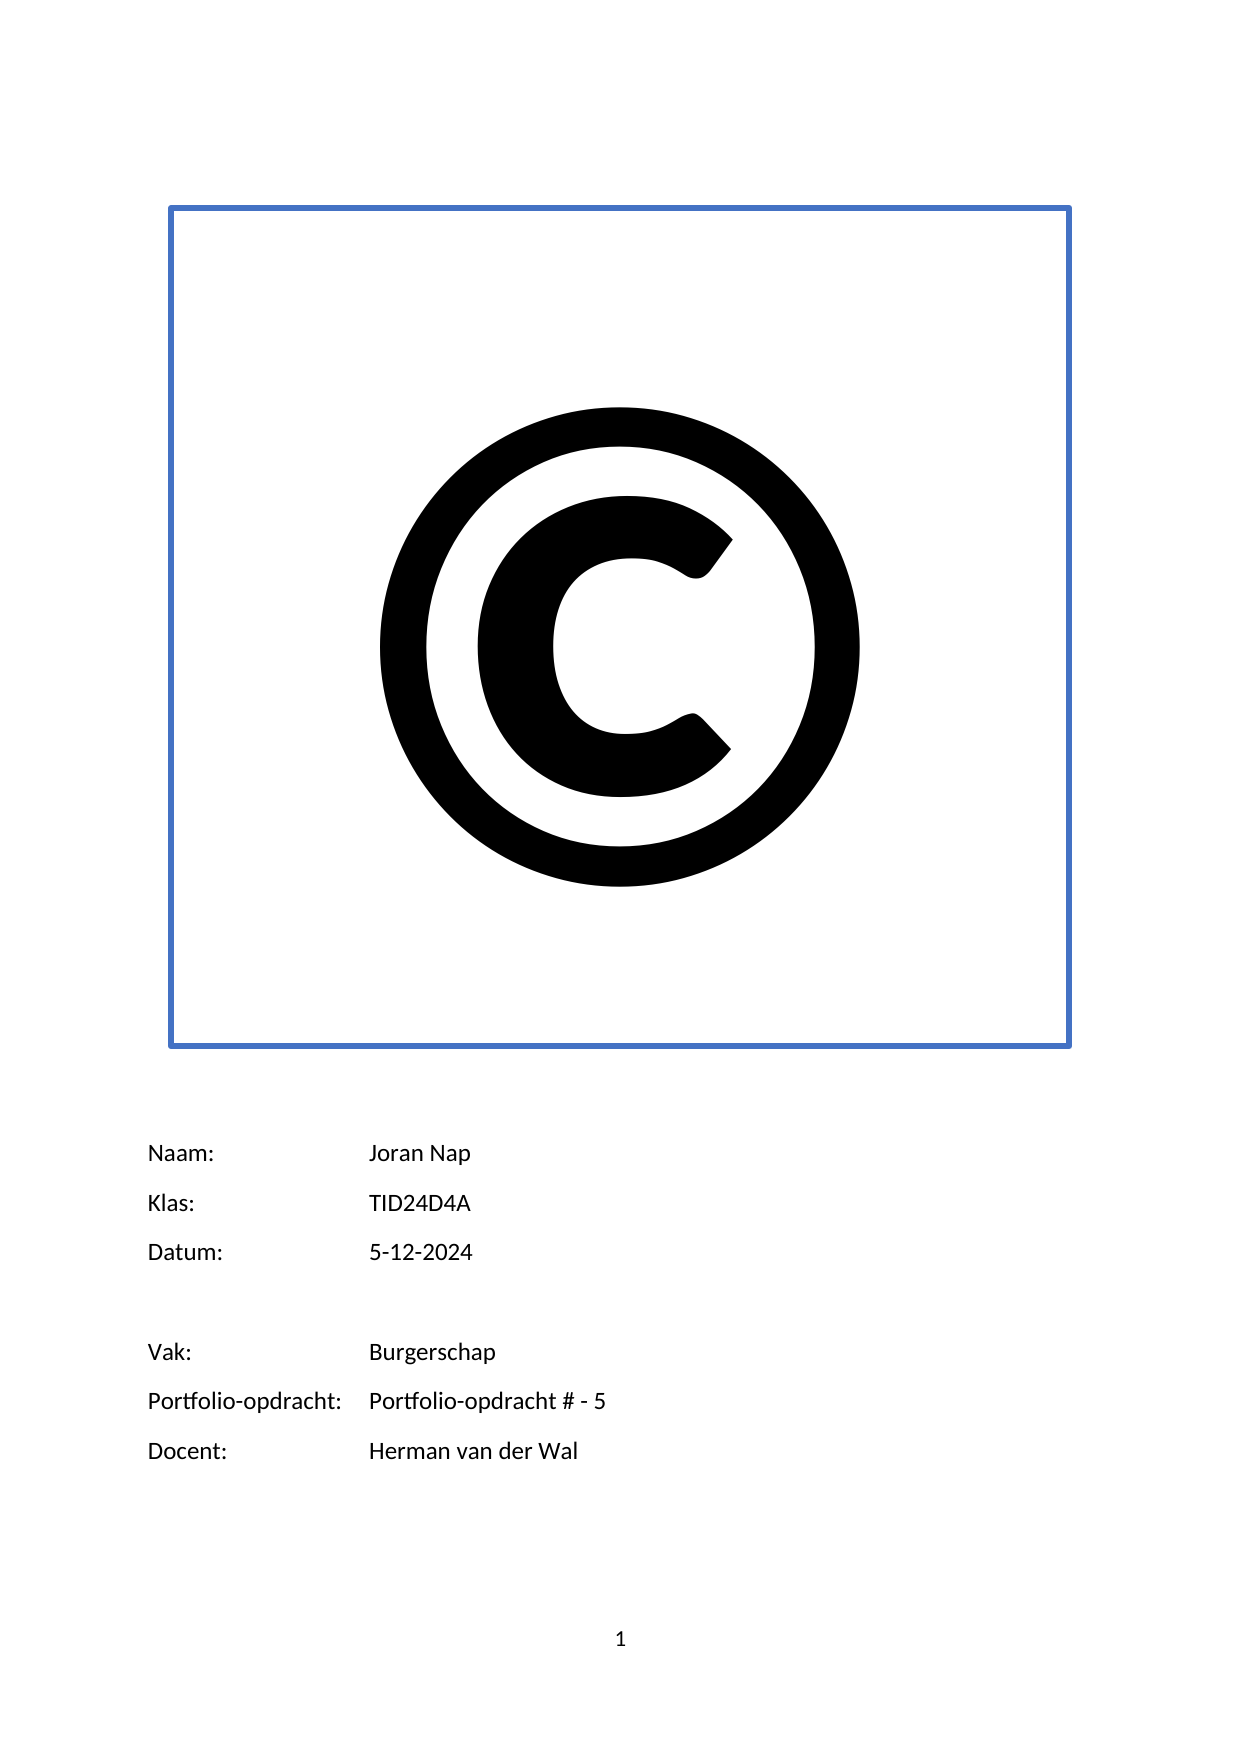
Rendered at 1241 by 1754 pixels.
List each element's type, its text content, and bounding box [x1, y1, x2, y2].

text Klas: TID24D4A [148, 1187, 1093, 1217]
text Vak: Burgerschap [148, 1336, 1093, 1366]
text Portfolio-opdracht: Portfolio-opdracht # - 5 [148, 1385, 1093, 1416]
text Docent: Herman van der Wal [148, 1435, 1093, 1465]
text Naam: Joran Nap [148, 1137, 1093, 1168]
text Datum: 5-12-2024 [148, 1237, 1093, 1267]
